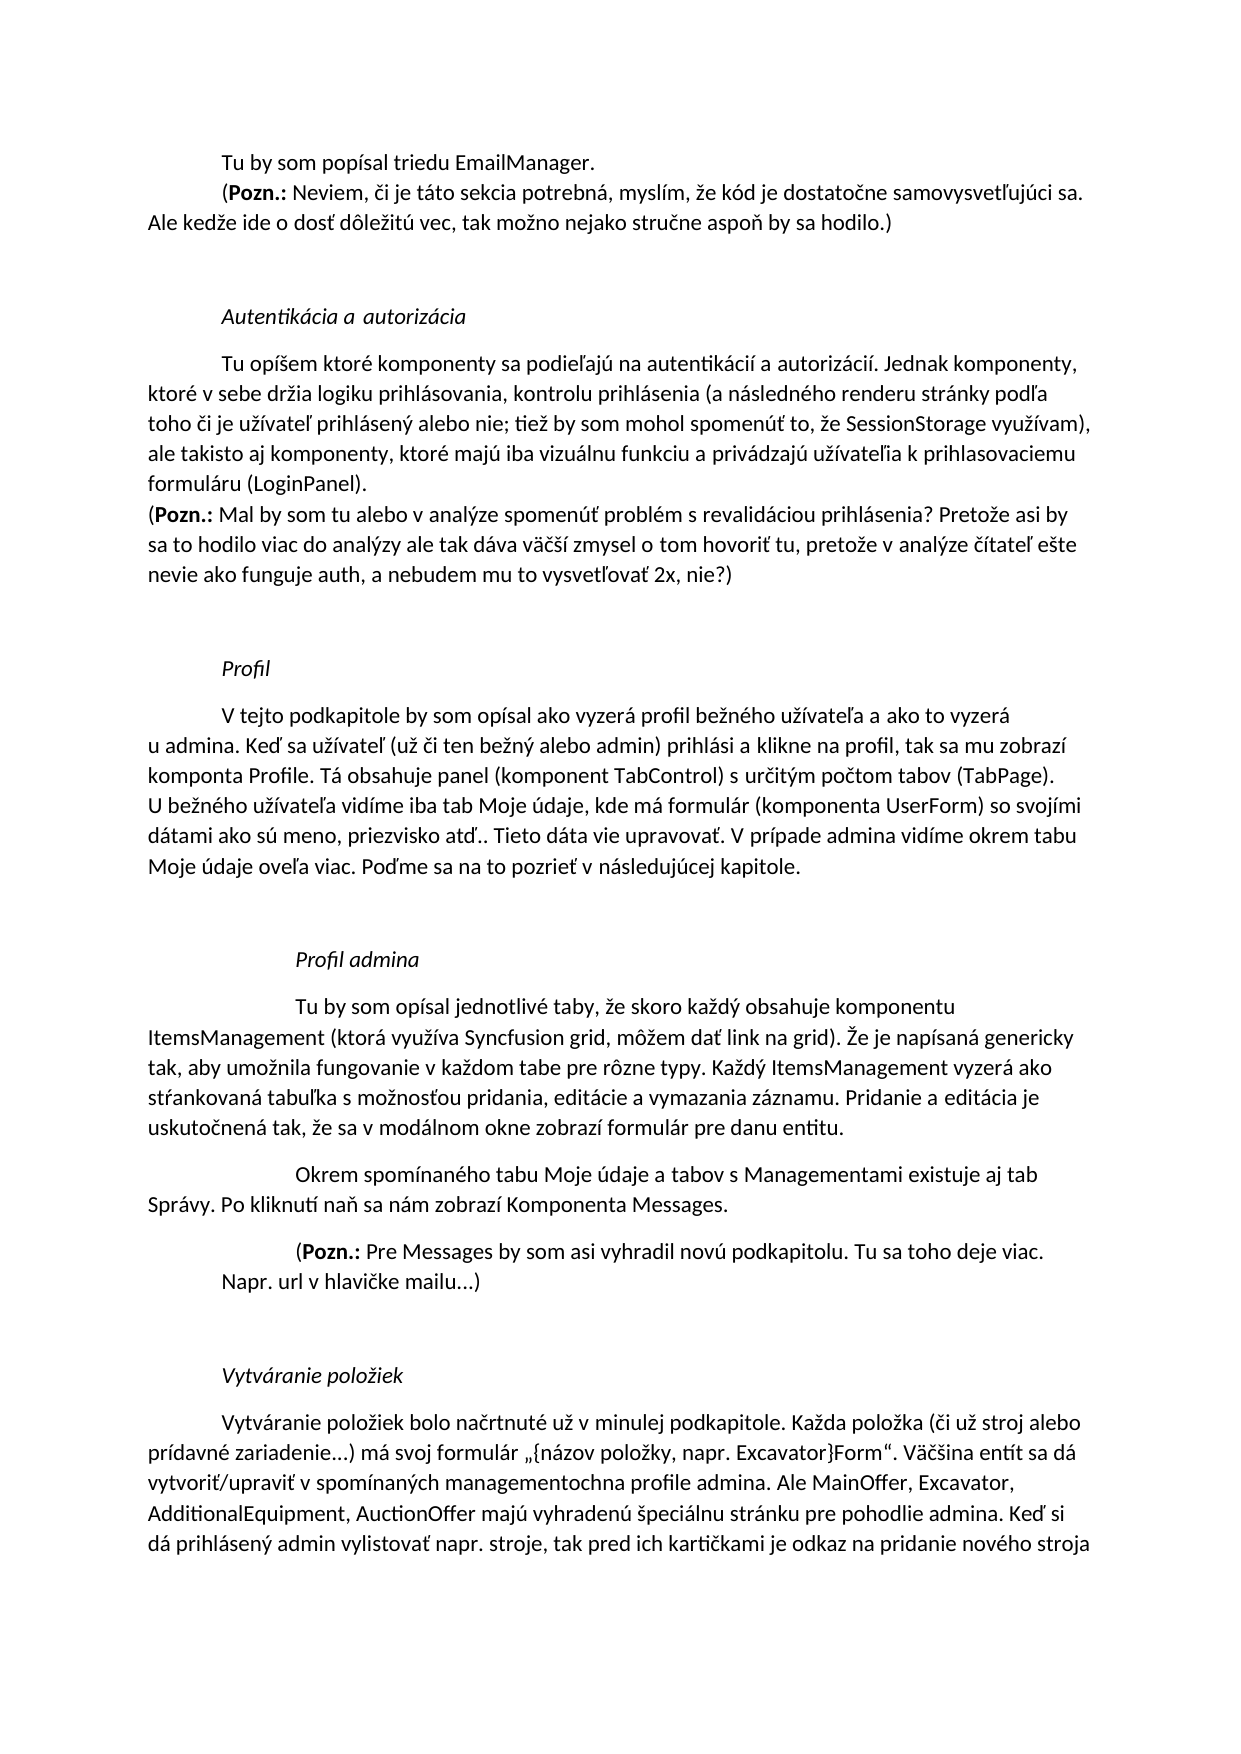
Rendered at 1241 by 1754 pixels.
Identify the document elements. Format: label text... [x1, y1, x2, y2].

text Okrem spomínaného tabu Moje údaje a tabov s Managementami existuje aj tab Správy. Po kliknutí naň sa nám zobrazí Komponenta Messages. [148, 1160, 1093, 1218]
text Tu by som opísal jednotlivé taby, že skoro každý obsahuje komponentu ItemsManagement (ktorá využíva Syncfusion grid, môžem dať link na grid). Že je napísaná genericky tak, aby umožnila fungovanie v každom tabe pre rôzne typy. Každý ItemsManagement vyzerá ako stŕankovaná tabuľka s možnosťou pridania, editácie a vymazania záznamu. Pridanie a editácia je uskutočnená tak, že sa v modálnom okne zobrazí formulár pre danu entitu. [148, 992, 1093, 1141]
text V tejto podkapitole by som opísal ako vyzerá profil bežného užívateľa a ako to vyzerá u admina. Keď sa užívateľ (už či ten bežný alebo admin) prihlási a klikne na profil, tak sa mu zobrazí komponta Profile. Tá obsahuje panel (komponent TabControl) s určitým počtom tabov (TabPage). U bežného užívateľa vidíme iba tab Moje údaje, kde má formulár (komponenta UserForm) so svojími dátami ako sú meno, priezvisko atď.. Tieto dáta vie upravovať. V prípade admina vidíme okrem tabu Moje údaje oveľa viac. Poďme sa na to pozrieť v následujúcej kapitole. [148, 701, 1093, 880]
text Tu opíšem ktoré komponenty sa podieľajú na autentikácií a autorizácií. Jednak komponenty, ktoré v sebe držia logiku prihlásovania, kontrolu prihlásenia (a následného renderu stránky podľa toho či je užívateľ prihlásený alebo nie; tiež by som mohol spomenúť to, že SessionStorage využívam), ale takisto aj komponenty, ktoré majú iba vizuálnu funkciu a privádzajú užívateľia k prihlasovaciemu formuláru (LoginPanel). (Pozn.: Mal by som tu alebo v analýze spomenúť problém s revalidáciou prihlásenia? Pretože asi by sa to hodilo viac do analýzy ale tak dáva väčší zmysel o tom hovoriť tu, pretože v analýze čítateľ ešte nevie ako funguje auth, a nebudem mu to vysvetľovať 2x, nie?) [148, 349, 1093, 588]
text Tu by som popísal triedu EmailManager. (Pozn.: Neviem, či je táto sekcia potrebná, myslím, že kód je dostatočne samovysvetľujúci sa. Ale kedže ide o dosť dôležitú vec, tak možno nejako stručne aspoň by sa hodilo.) [148, 148, 1093, 236]
text Vytváranie položiek [148, 1361, 1093, 1389]
text (Pozn.: Pre Messages by som asi vyhradil novú podkapitolu. Tu sa toho deje viac. Napr. url v hlavičke mailu...) [221, 1237, 1093, 1295]
text Profil [148, 654, 1093, 682]
text Autentikácia a autorizácia [148, 302, 1093, 330]
text Profil admina [221, 946, 1093, 973]
